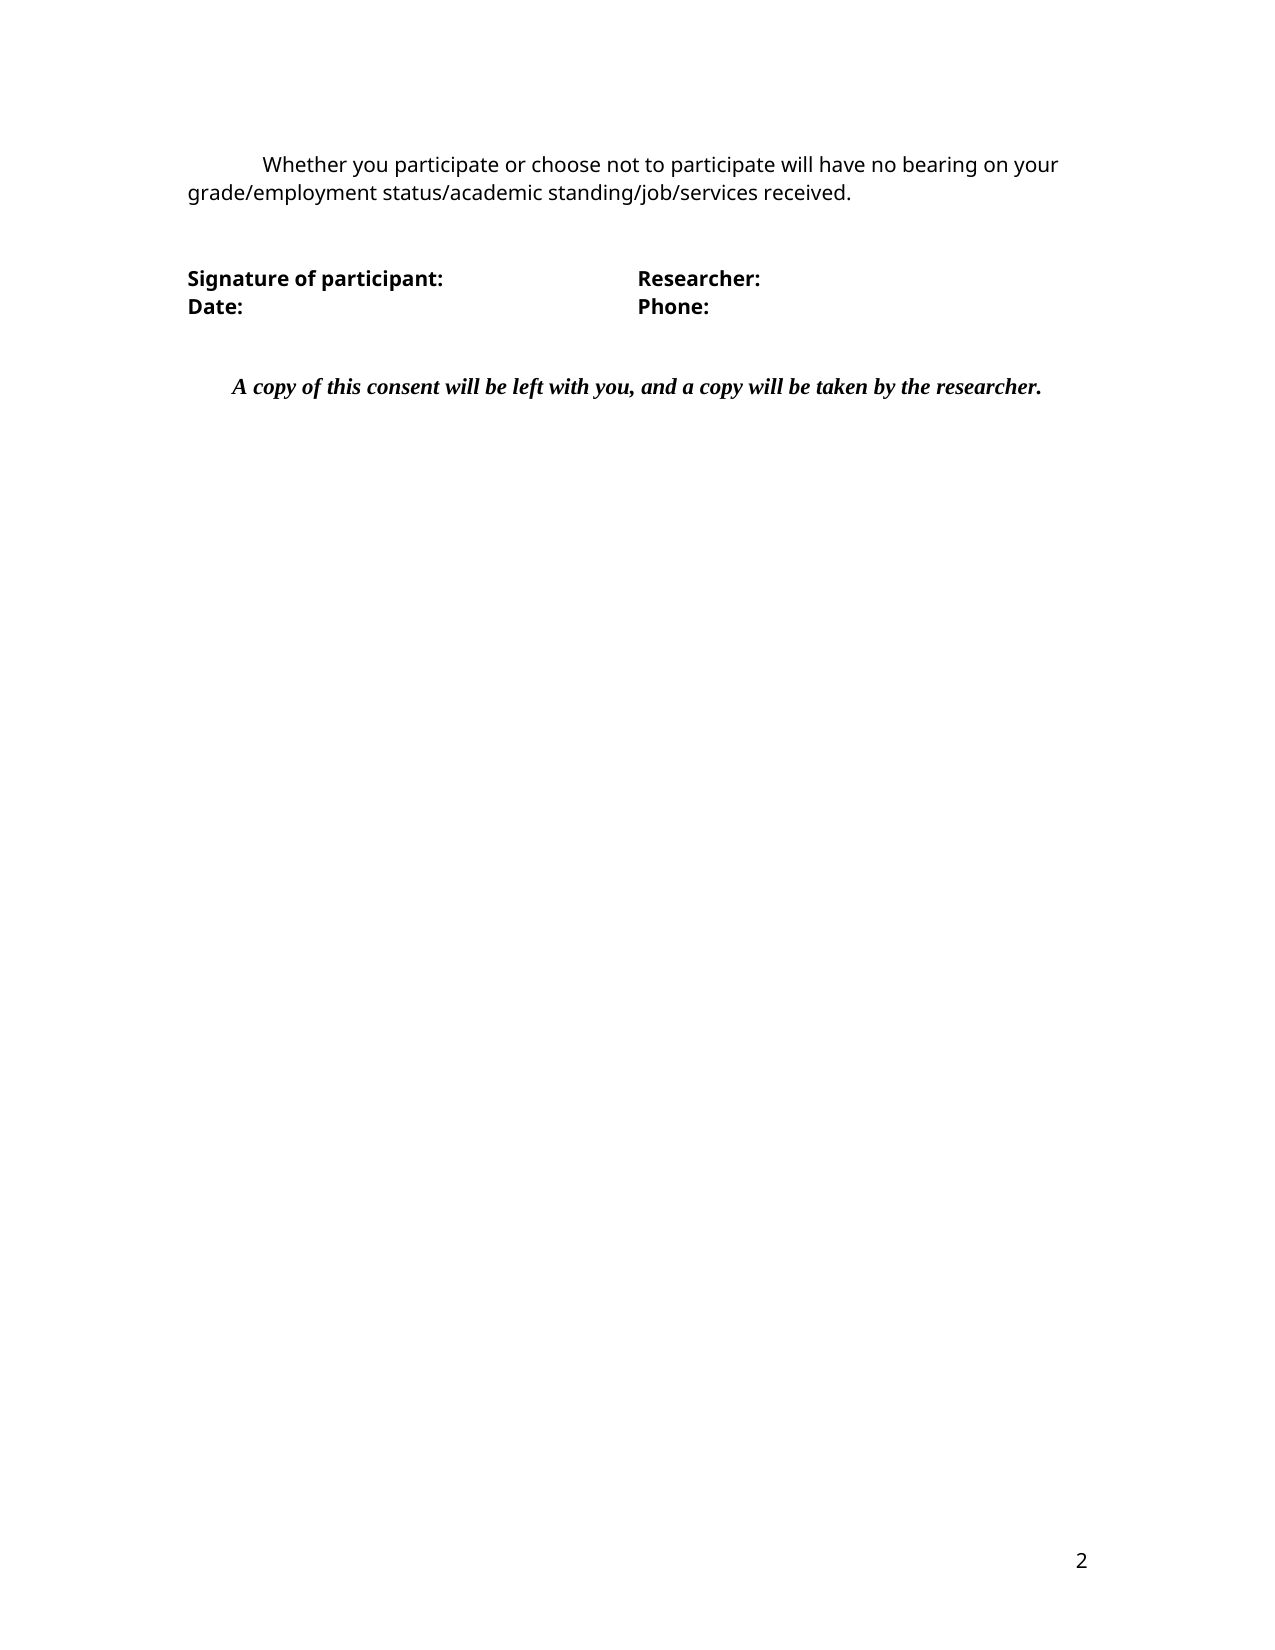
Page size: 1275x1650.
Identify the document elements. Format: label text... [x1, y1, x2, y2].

text A copy of this consent will be left with you, and a copy will be taken by the researcher. [187, 373, 1087, 400]
text Signature of participant: Researcher: [187, 264, 1087, 292]
text Date: Phone: [187, 292, 1087, 321]
text Whether you participate or choose not to participate will have no bearing on your grade/employment status/academic standing/job/services received. [187, 150, 1087, 207]
